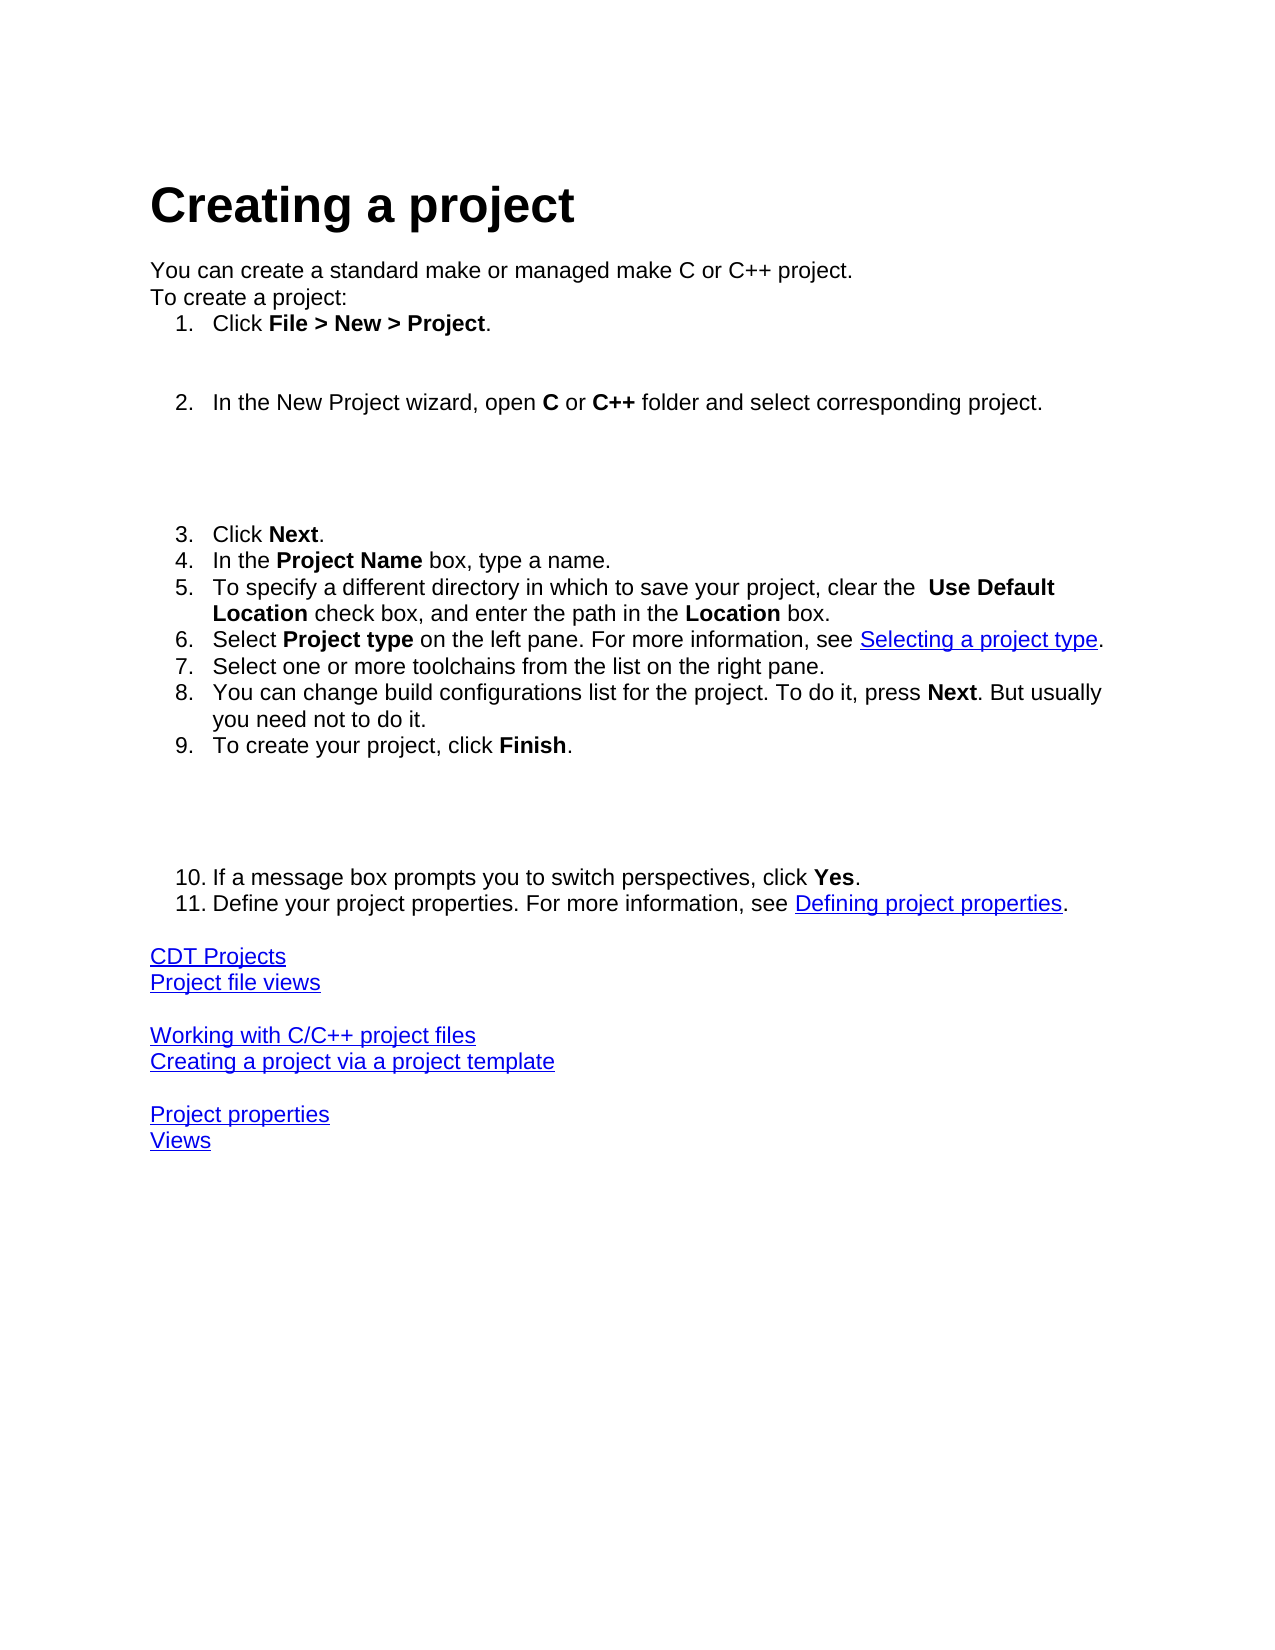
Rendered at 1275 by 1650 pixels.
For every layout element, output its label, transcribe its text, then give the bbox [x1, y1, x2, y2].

list You can change build configurations list for the project. To do it, press Next. But usually you need not to do it. [175, 679, 1125, 732]
list To create your project, click Finish. [175, 732, 1125, 811]
text Project file views [150, 969, 1125, 995]
list If a message box prompts you to switch perspectives, click Yes. [175, 864, 1125, 890]
list Define your project properties. For more information, see Defining project properties. [175, 890, 1125, 916]
list To specify a different directory in which to save your project, clear the Use Default Location check box, and enter the path in the Location box. [175, 574, 1125, 626]
list In the Project Name box, type a name. [175, 547, 1125, 574]
text Views [150, 1127, 1125, 1153]
text Working with C/C++ project files [150, 1022, 1125, 1048]
list Select Project type on the left pane. For more information, see Selecting a project type. [175, 626, 1125, 653]
list Select one or more toolchains from the list on the right pane. [175, 653, 1125, 679]
text Creating a project via a project template [150, 1048, 1125, 1074]
subtitle Creating a project [150, 175, 1125, 232]
text To create a project: [150, 284, 1125, 310]
text CDT Projects [150, 943, 1125, 969]
list Click Next. [175, 521, 1125, 547]
list Click File > New > Project. [175, 310, 1125, 389]
text Project properties [150, 1101, 1125, 1127]
list In the New Project wizard, open C or C++ folder and select corresponding project. [175, 389, 1125, 468]
text You can create a standard make or managed make C or C++ project. [150, 257, 1125, 284]
